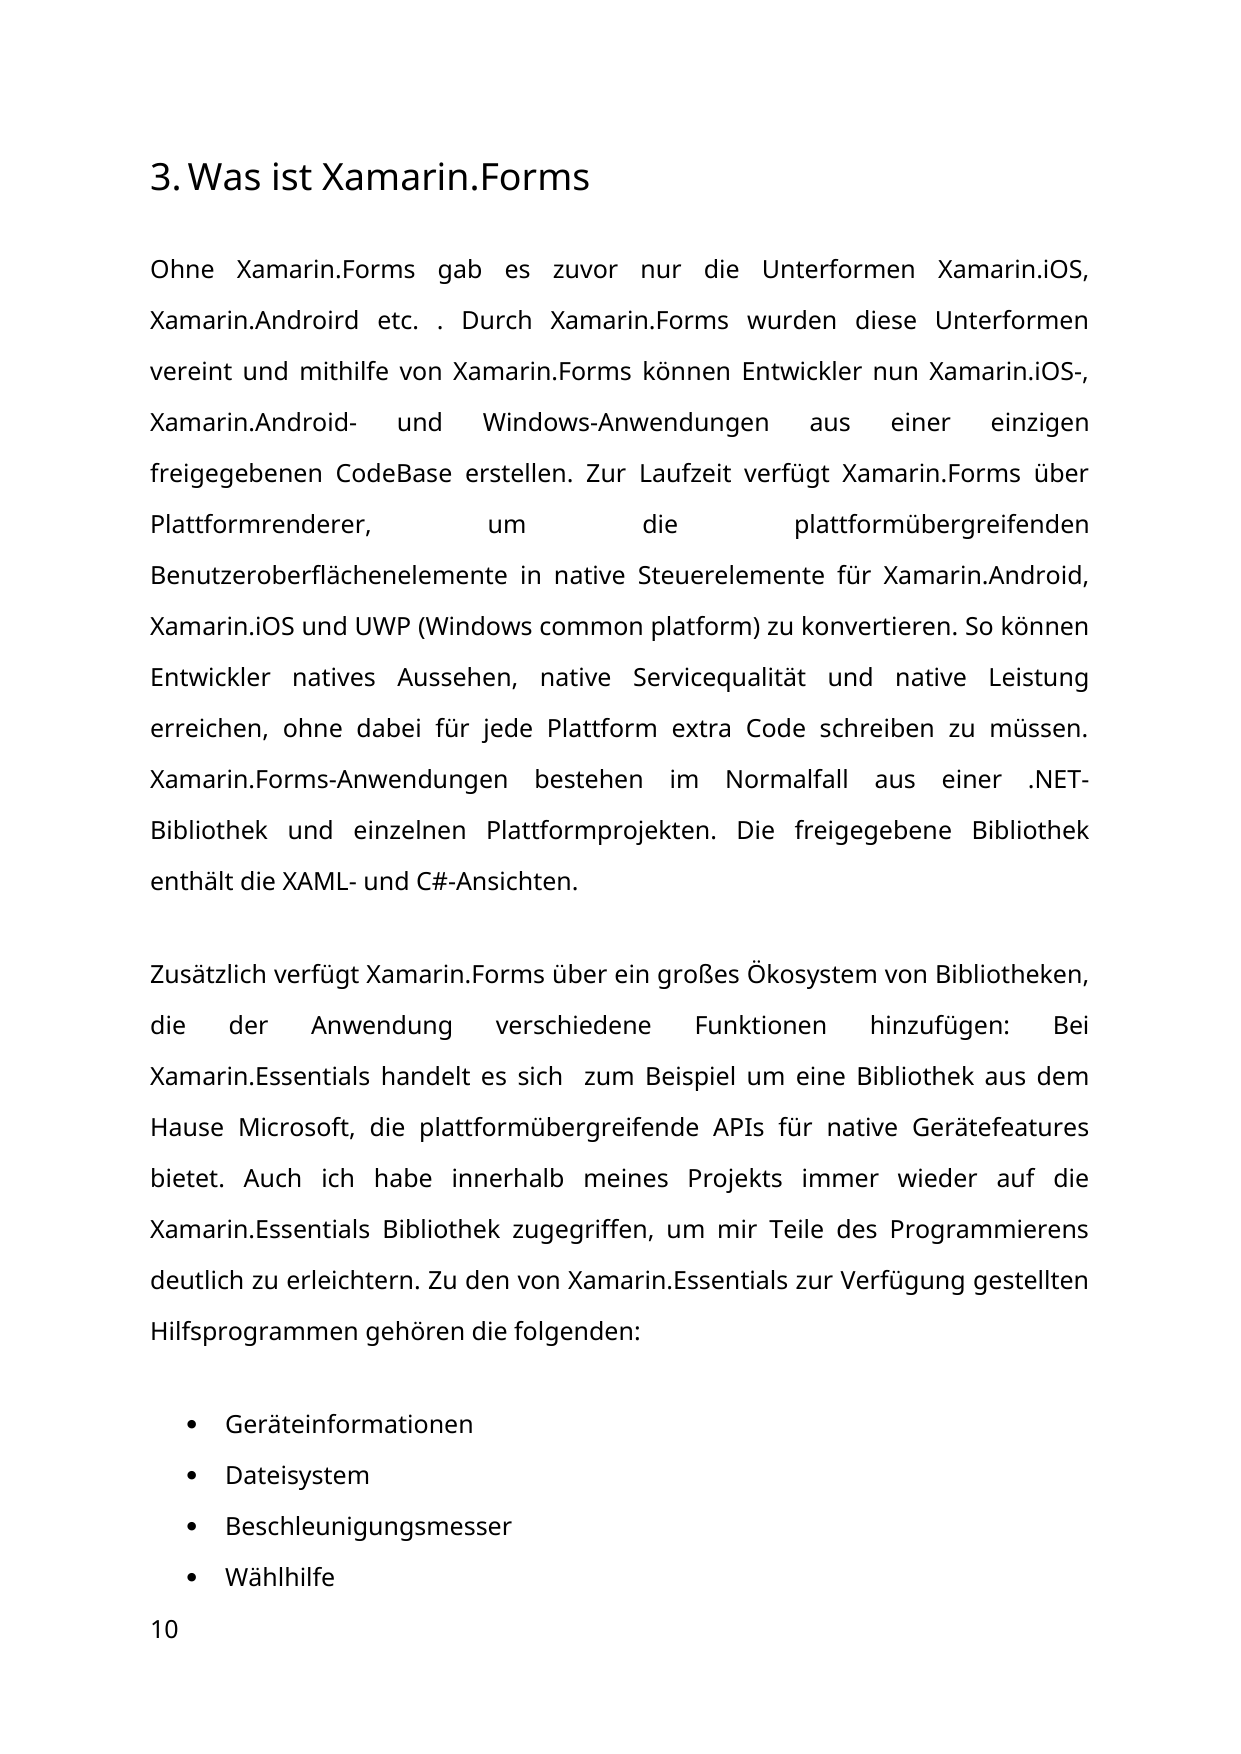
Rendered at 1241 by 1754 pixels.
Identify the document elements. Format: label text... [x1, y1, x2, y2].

list Geräteinformationen [187, 1407, 1090, 1441]
subtitle Was ist Xamarin.Forms [150, 150, 1090, 201]
list Wählhilfe [187, 1560, 1090, 1594]
list Beschleunigungsmesser [187, 1509, 1090, 1543]
list Dateisystem [187, 1458, 1090, 1492]
text Ohne Xamarin.Forms gab es zuvor nur die Unterformen Xamarin.iOS, Xamarin.Androird etc. . Durch Xamarin.Forms wurden diese Unterformen vereint und mithilfe von Xamarin.Forms können Entwickler nun Xamarin.iOS-, Xamarin.Android- und Windows-Anwendungen aus einer einzigen freigegebenen CodeBase erstellen. Zur Laufzeit verfügt Xamarin.Forms über Plattformrenderer, um die plattformübergreifenden Benutzeroberflächenelemente in native Steuerelemente für Xamarin.Android, Xamarin.iOS und UWP (Windows common platform) zu konvertieren. So können Entwickler natives Aussehen, native Servicequalität und native Leistung erreichen, ohne dabei für jede Plattform extra Code schreiben zu müssen. Xamarin.Forms-Anwendungen bestehen im Normalfall aus einer .NET-Bibliothek und einzelnen Plattformprojekten. Die freigegebene Bibliothek enthält die XAML- und C#-Ansichten. [150, 252, 1090, 898]
text Zusätzlich verfügt Xamarin.Forms über ein großes Ökosystem von Bibliotheken, die der Anwendung verschiedene Funktionen hinzufügen: Bei Xamarin.Essentials handelt es sich zum Beispiel um eine Bibliothek aus dem Hause Microsoft, die plattformübergreifende APIs für native Gerätefeatures bietet. Auch ich habe innerhalb meines Projekts immer wieder auf die Xamarin.Essentials Bibliothek zugegriffen, um mir Teile des Programmierens deutlich zu erleichtern. Zu den von Xamarin.Essentials zur Verfügung gestellten Hilfsprogrammen gehören die folgenden: [150, 957, 1090, 1348]
